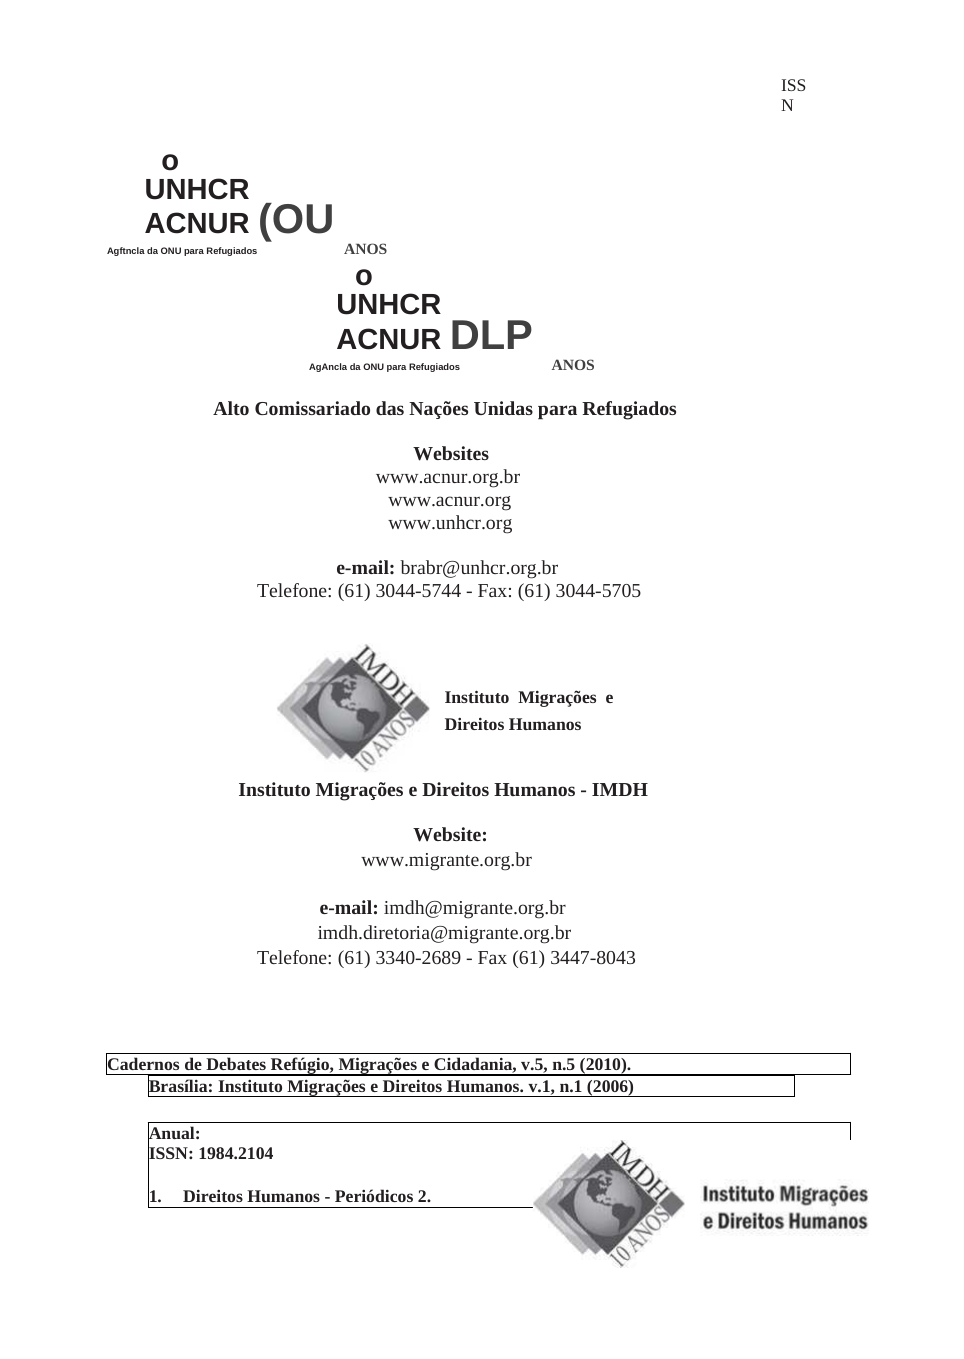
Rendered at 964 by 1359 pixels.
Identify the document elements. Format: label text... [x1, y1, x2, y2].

text ACNUR (OU [144, 205, 265, 241]
text ACNUR (OU [266, 205, 850, 241]
text Websites [413, 442, 850, 465]
list Direitos Humanos - Periódicos 2. Migrações - Periódicos 3. Refugiados - Periódicos [149, 1185, 532, 1207]
text Alto Comissariado das Nações Unidas para Refugiados [213, 396, 850, 419]
text Telefone: (61) 3340-2689 - Fax (61) 3447-8043 [255, 946, 850, 969]
text Website: [413, 823, 850, 846]
text Telefone: (61) 3044-5744 - Fax: (61) 3044-5705 [255, 579, 850, 602]
text e-mail: brabr@unhcr.org.br [336, 556, 850, 579]
text AgAncla da ONU para Refugiados ANOS [309, 356, 850, 373]
text Instituto Migrações e Direitos Humanos - IMDH [238, 777, 850, 800]
text Anual: [149, 1123, 850, 1142]
text Brasília: Instituto Migrações e Direitos Humanos. v.1, n.1 (2006) [149, 1076, 794, 1096]
text o [161, 142, 850, 176]
text www.unhcr.org [386, 511, 850, 533]
text www.migrante.org.br [361, 848, 850, 871]
text o [355, 258, 850, 291]
text UNHCR [144, 176, 850, 205]
picture [532, 1140, 869, 1269]
text www.acnur.org [386, 488, 850, 511]
text e-mail: imdh@migrante.org.br imdh.diretoria@migrante.org.br [317, 896, 592, 944]
text www.acnur.org.br [376, 465, 850, 488]
text ISSN: 1984.2104 [149, 1142, 532, 1163]
text Agftncla da ONU para Refugiados ANOS [107, 241, 850, 258]
text UNHCR [336, 291, 850, 320]
picture [276, 643, 431, 773]
text ACNUR DLP [336, 320, 850, 356]
text Cadernos de Debates Refúgio, Migrações e Cidadania, v.5, n.5 (2010). [107, 1054, 850, 1074]
